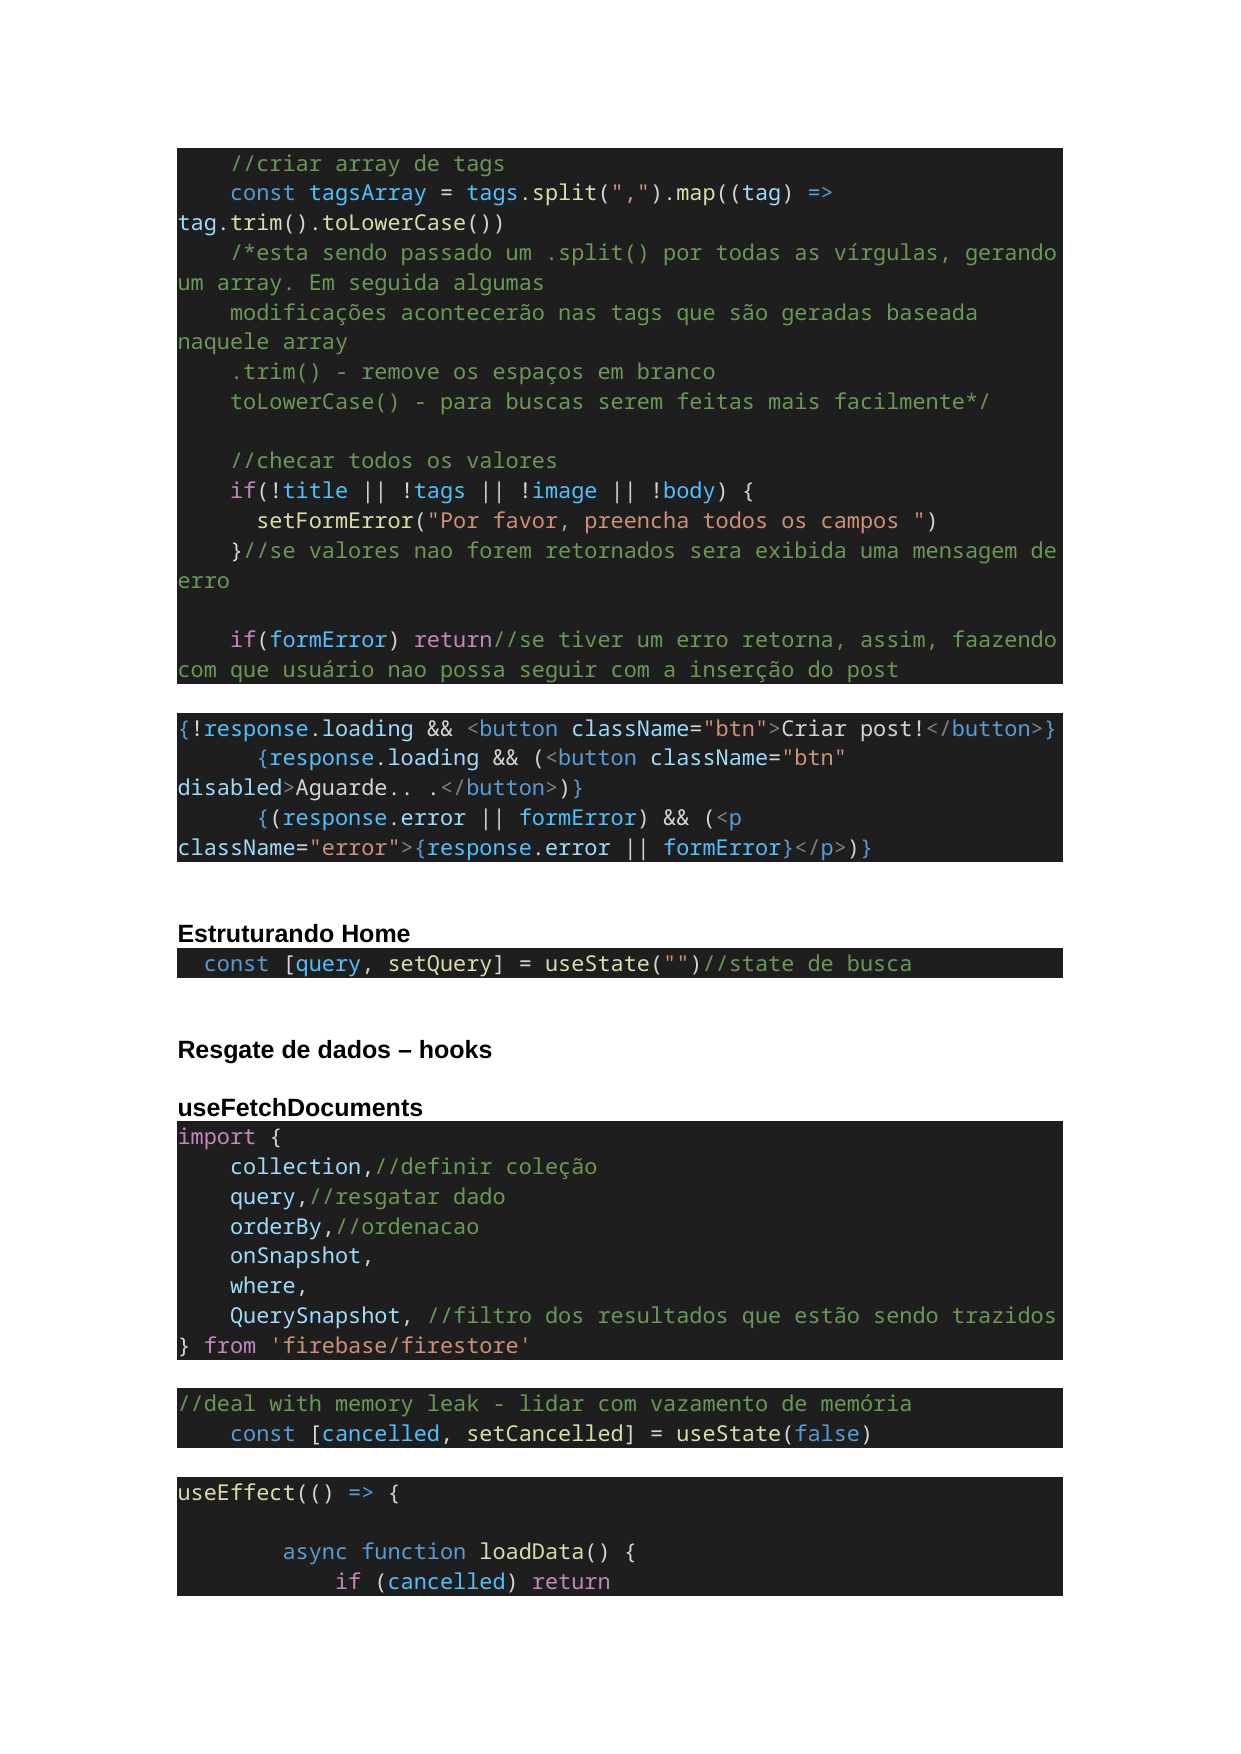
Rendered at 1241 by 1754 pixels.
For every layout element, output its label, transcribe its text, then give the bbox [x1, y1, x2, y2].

text {!response.loading && <button className="btn">Criar post!</button>} [177, 713, 1063, 742]
text import { [177, 1121, 1063, 1151]
text //checar todos os valores [177, 446, 1063, 475]
text {(response.error || formError) && (<p className="error">{response.error || formError}</p>)} [177, 802, 1063, 862]
text /*esta sendo passado um .split() por todas as vírgulas, gerando um array. Em seguida algumas [177, 237, 1063, 297]
text query,//resgatar dado [177, 1181, 1063, 1211]
text QuerySnapshot, //filtro dos resultados que estão sendo trazidos [177, 1300, 1063, 1330]
text //deal with memory leak - lidar com vazamento de memória [177, 1388, 1063, 1418]
text } from 'firebase/firestore' [177, 1330, 1063, 1360]
text if(formError) return//se tiver um erro retorna, assim, faazendo com que usuário nao possa seguir com a inserção do post [177, 624, 1063, 684]
text Estruturando Home [177, 919, 1063, 948]
text useEffect(() => { [177, 1477, 1063, 1507]
text if (cancelled) return [177, 1566, 1063, 1596]
text {response.loading && (<button className="btn" disabled>Aguarde.. .</button>)} [177, 742, 1063, 802]
text async function loadData() { [177, 1536, 1063, 1566]
text toLowerCase() - para buscas serem feitas mais facilmente*/ [177, 386, 1063, 416]
text orderBy,//ordenacao [177, 1211, 1063, 1241]
text modificações acontecerão nas tags que são geradas baseada naquele array [177, 297, 1063, 356]
text useFetchDocuments [177, 1093, 1063, 1121]
text if(!title || !tags || !image || !body) { [177, 475, 1063, 505]
text collection,//definir coleção [177, 1151, 1063, 1181]
text .trim() - remove os espaços em branco [177, 356, 1063, 386]
text onSnapshot, [177, 1241, 1063, 1270]
text where, [177, 1270, 1063, 1300]
text setFormError("Por favor, preencha todos os campos ") [177, 505, 1063, 535]
text const [cancelled, setCancelled] = useState(false) [177, 1418, 1063, 1448]
text const tagsArray = tags.split(",").map((tag) => tag.trim().toLowerCase()) [177, 177, 1063, 237]
text Resgate de dados – hooks [177, 1035, 1063, 1064]
text //criar array de tags [177, 148, 1063, 177]
text const [query, setQuery] = useState("")//state de busca [177, 948, 1063, 978]
text }//se valores nao forem retornados sera exibida uma mensagem de erro [177, 535, 1063, 594]
